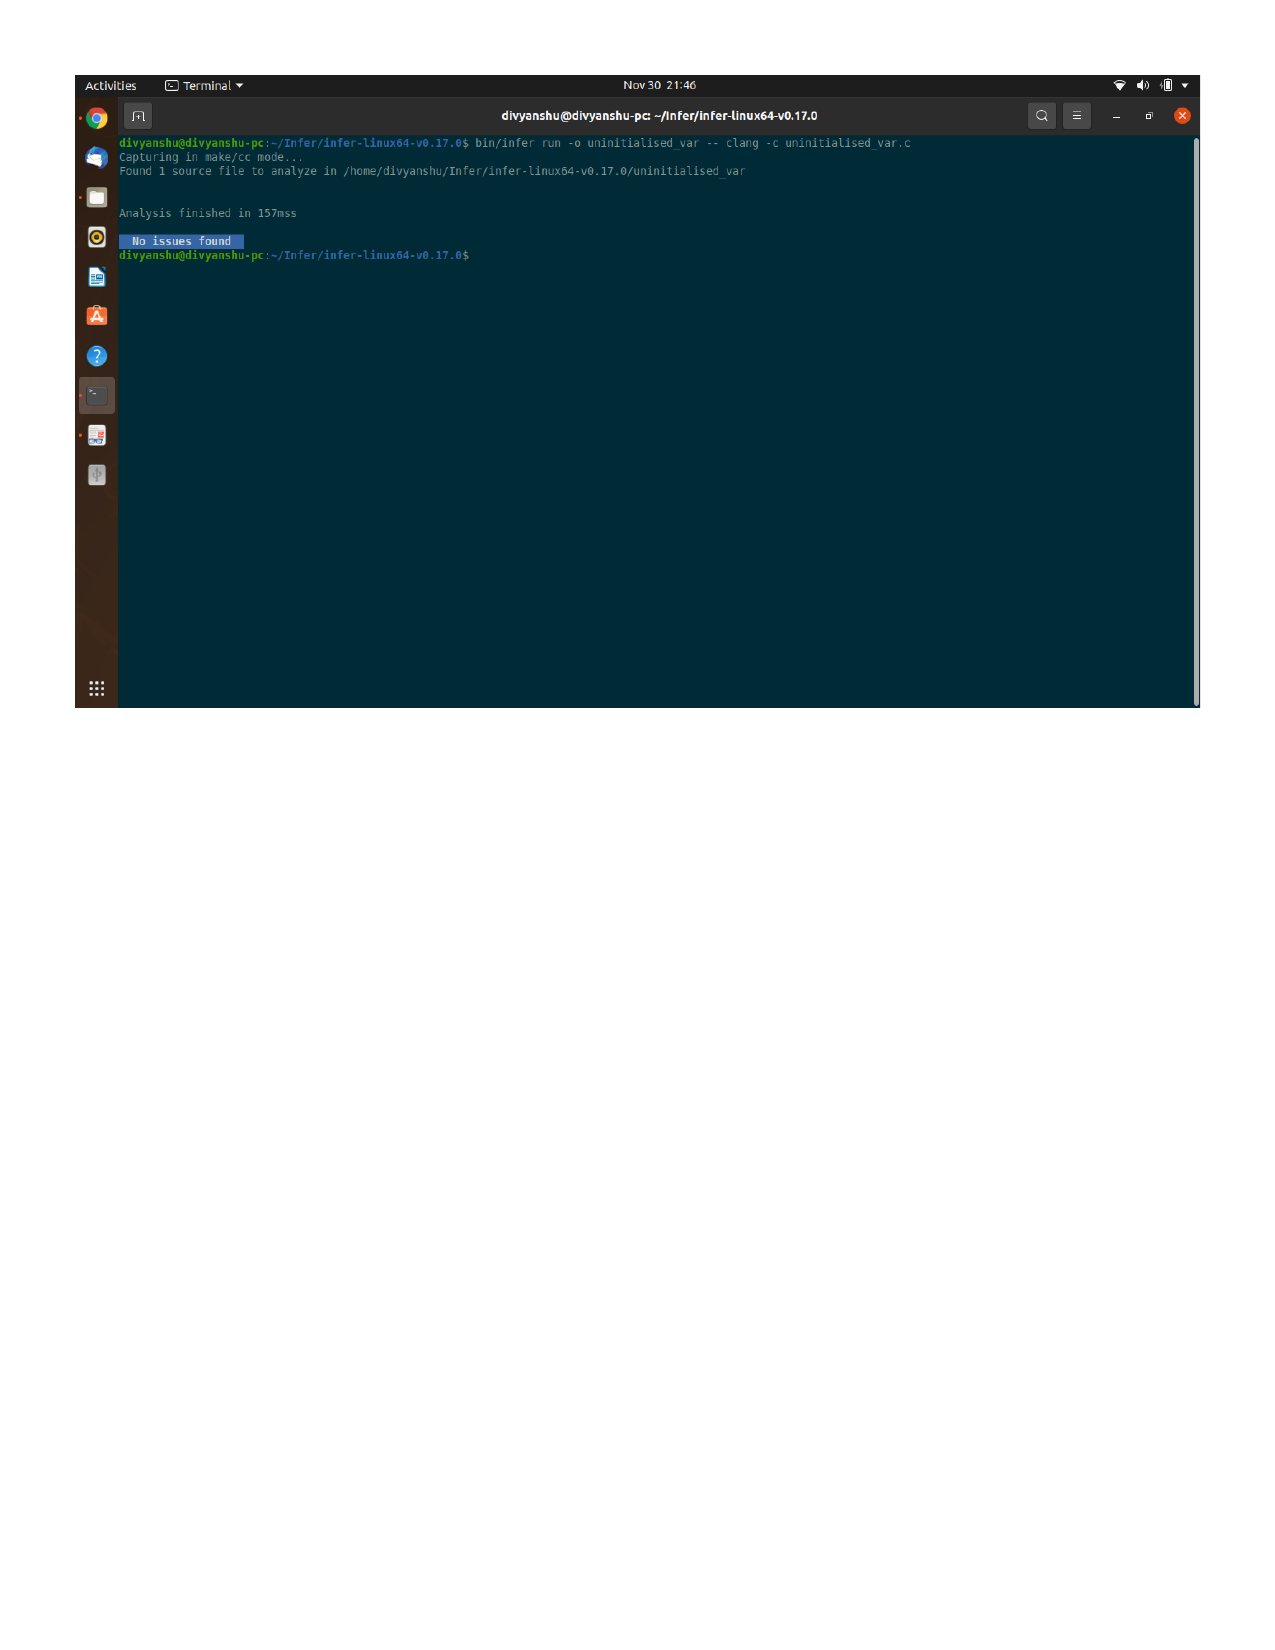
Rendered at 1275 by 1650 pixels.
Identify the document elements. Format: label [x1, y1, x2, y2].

picture [418, 140, 428, 146]
picture [141, 139, 191, 149]
picture [377, 141, 394, 146]
picture [163, 251, 191, 261]
picture [252, 141, 260, 149]
picture [75, 75, 1200, 708]
picture [229, 251, 243, 258]
picture [377, 254, 389, 258]
picture [141, 254, 161, 261]
picture [120, 235, 243, 251]
picture [418, 252, 428, 258]
picture [232, 139, 243, 146]
picture [207, 254, 227, 261]
picture [207, 141, 229, 148]
